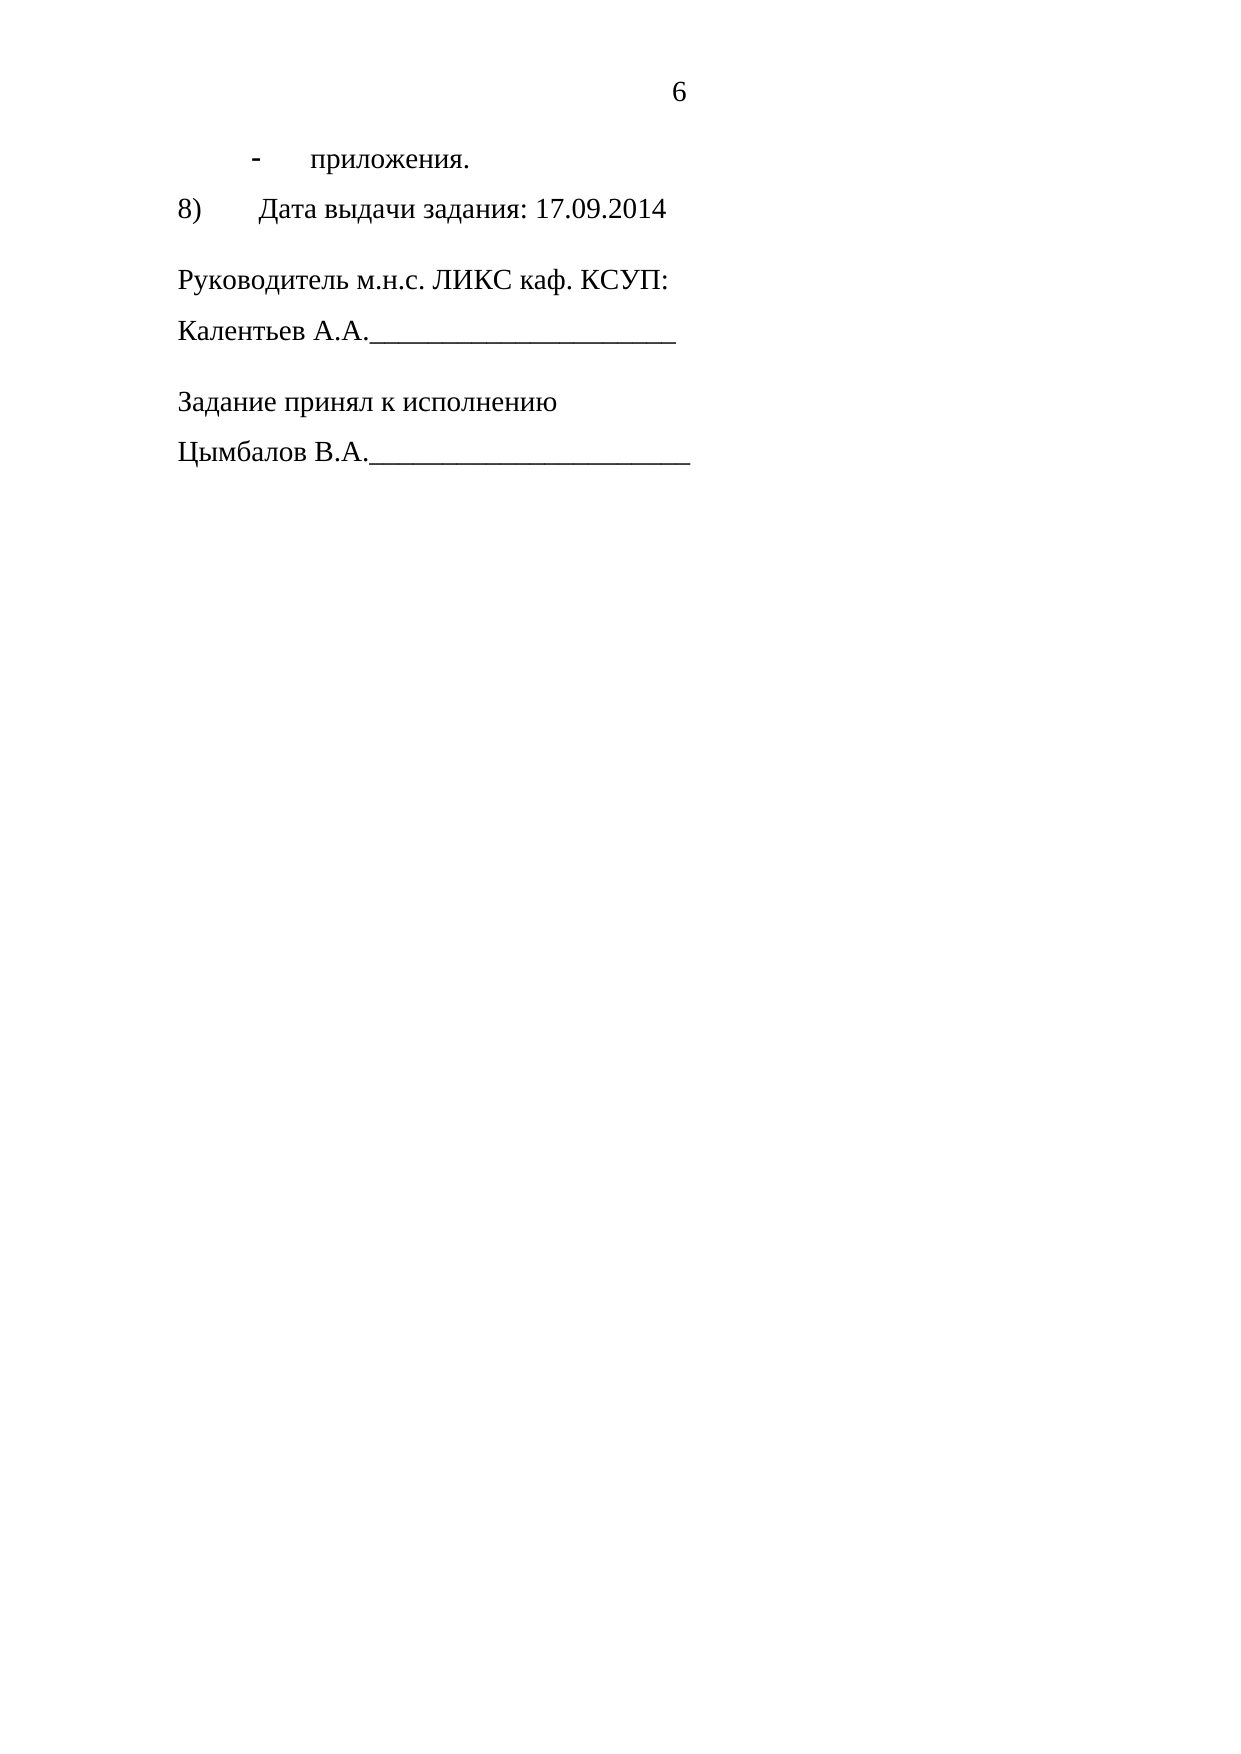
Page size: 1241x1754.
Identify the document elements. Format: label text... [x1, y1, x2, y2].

list приложения. [177, 141, 1181, 174]
list Дата выдачи задания: 17.09.2014 [177, 191, 1181, 225]
text Задание принял к исполнению Цымбалов В.А.______________________ [177, 384, 1181, 468]
text Руководитель м.н.с. ЛИКС каф. КСУП: Калентьев A.А._____________________ [177, 262, 1181, 346]
